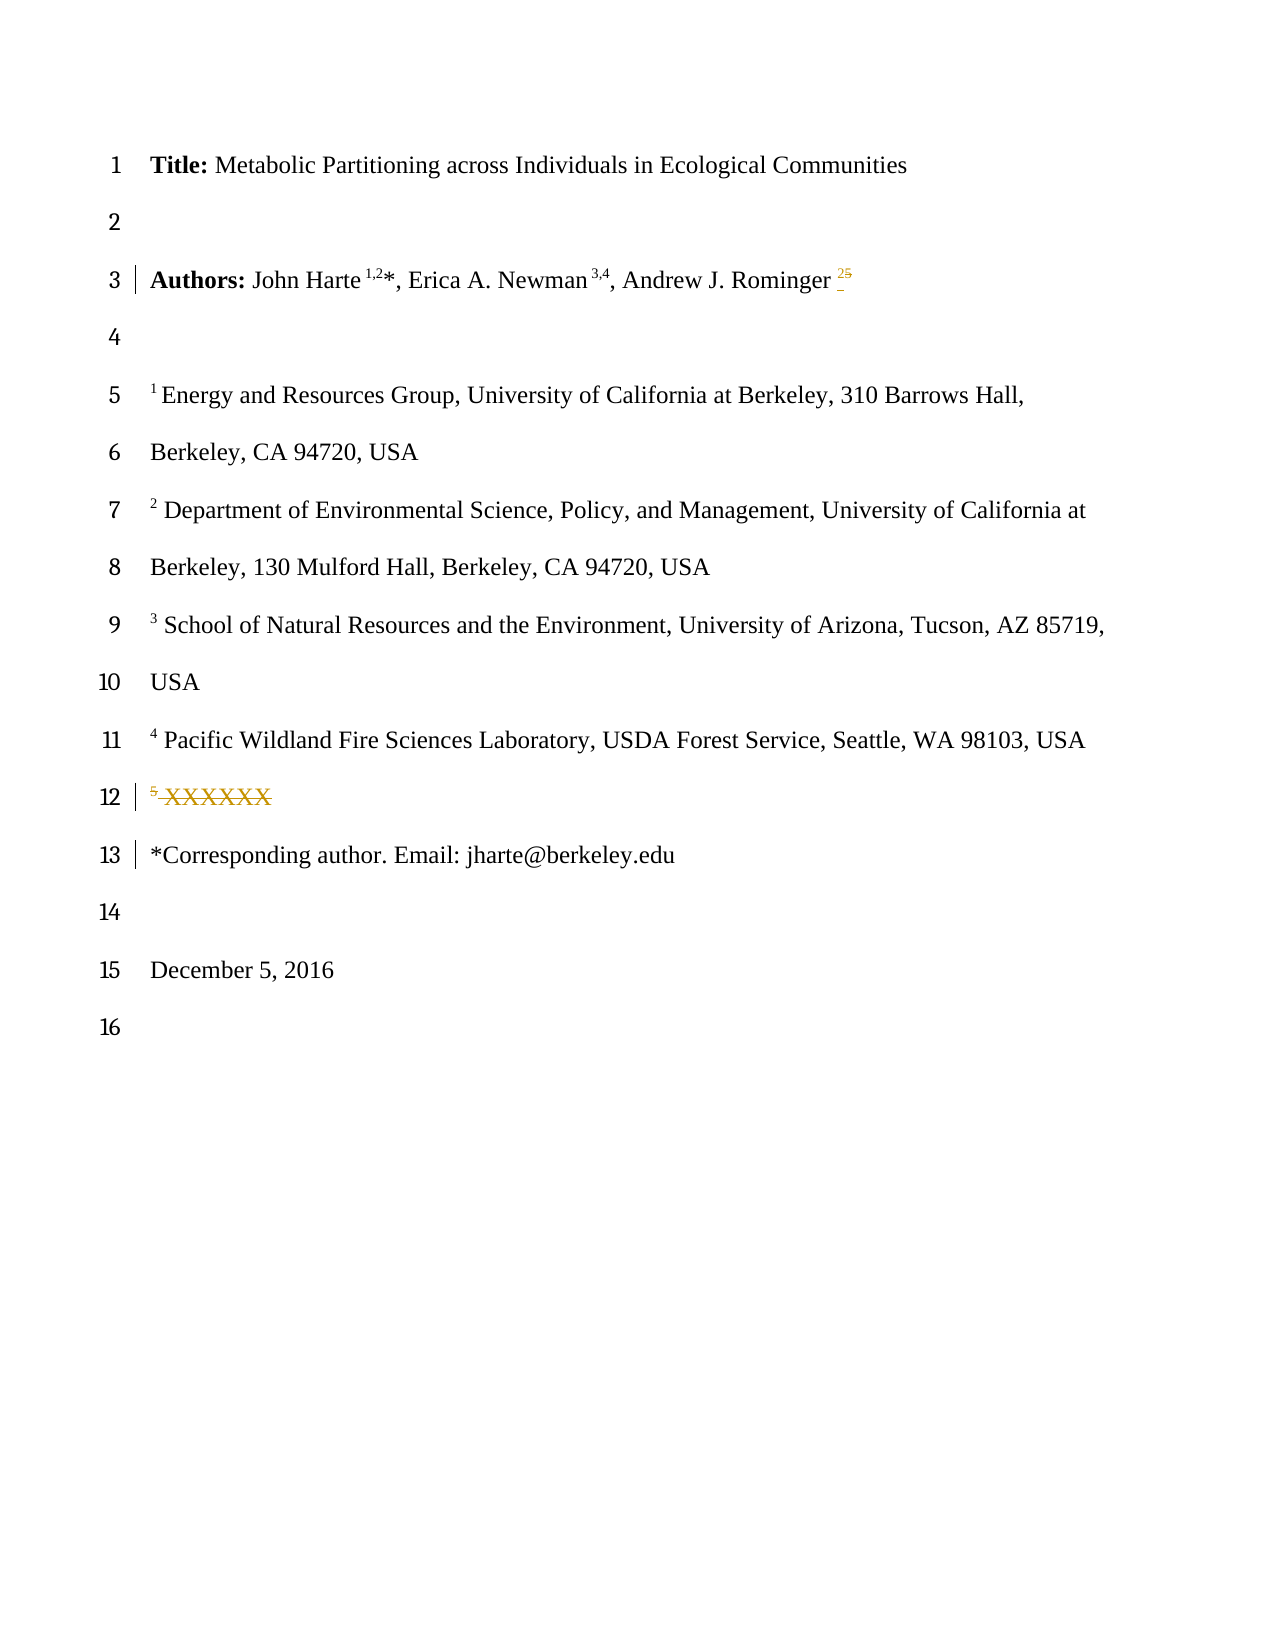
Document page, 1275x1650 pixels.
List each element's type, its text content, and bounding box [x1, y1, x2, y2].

text 1 Energy and Resources Group, University of California at Berkeley, 310 Barrows Hall, Berkeley, CA 94720, USA [150, 380, 1125, 466]
text 4 Pacific Wildland Fire Sciences Laboratory, USDA Forest Service, Seattle, WA 98103, USA [150, 725, 1125, 754]
text 2 Department of Environmental Science, Policy, and Management, University of California at Berkeley, 130 Mulford Hall, Berkeley, CA 94720, USA [150, 495, 1125, 581]
text 3 School of Natural Resources and the Environment, University of Arizona, Tucson, AZ 85719, USA [150, 610, 1125, 696]
text December 5, 2016 [150, 955, 1125, 984]
text Title: Metabolic Partitioning across Individuals in Ecological Communities [150, 150, 1125, 179]
text Authors: John Harte 1,2*, Erica A. Newman 3,4, Andrew J. Rominger [150, 265, 1125, 294]
text *Corresponding author. Email: jharte@berkeley.edu [150, 840, 1125, 869]
